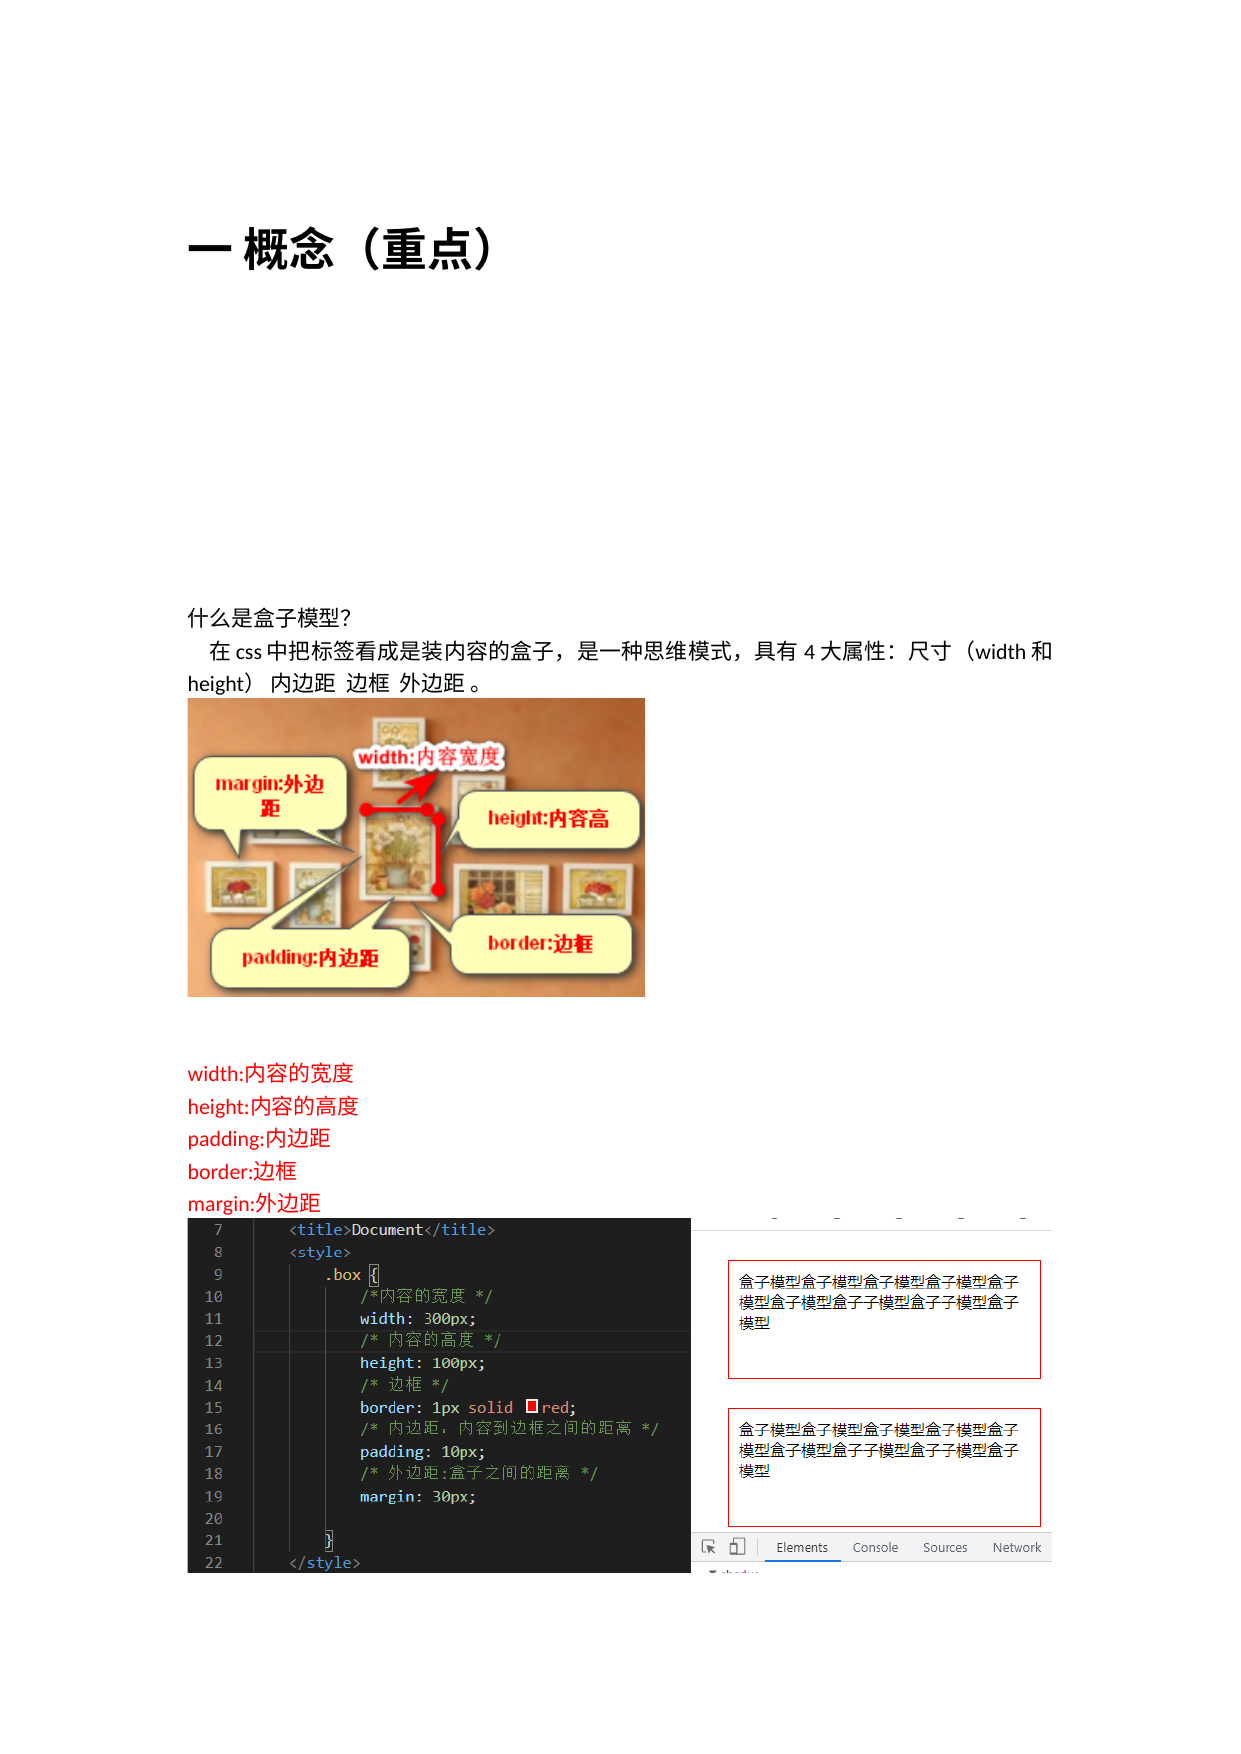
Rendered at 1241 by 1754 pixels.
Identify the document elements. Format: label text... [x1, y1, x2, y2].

picture [187, 1218, 1053, 1573]
picture [187, 698, 646, 997]
subtitle 一 概念（重点） [187, 197, 1053, 295]
text border:边框 [187, 1153, 1053, 1186]
text width:内容的宽度 [187, 1056, 1053, 1088]
text margin:外边距 [187, 1186, 1053, 1218]
text 什么是盒子模型？ [187, 601, 1053, 633]
text padding:内边距 [187, 1121, 1053, 1153]
text 在css中把标签看成是装内容的盒子，是一种思维模式，具有4大属性：尺寸（width和height） 内边距 边框 外边距 。 [187, 633, 1053, 698]
text height:内容的高度 [187, 1088, 1053, 1121]
